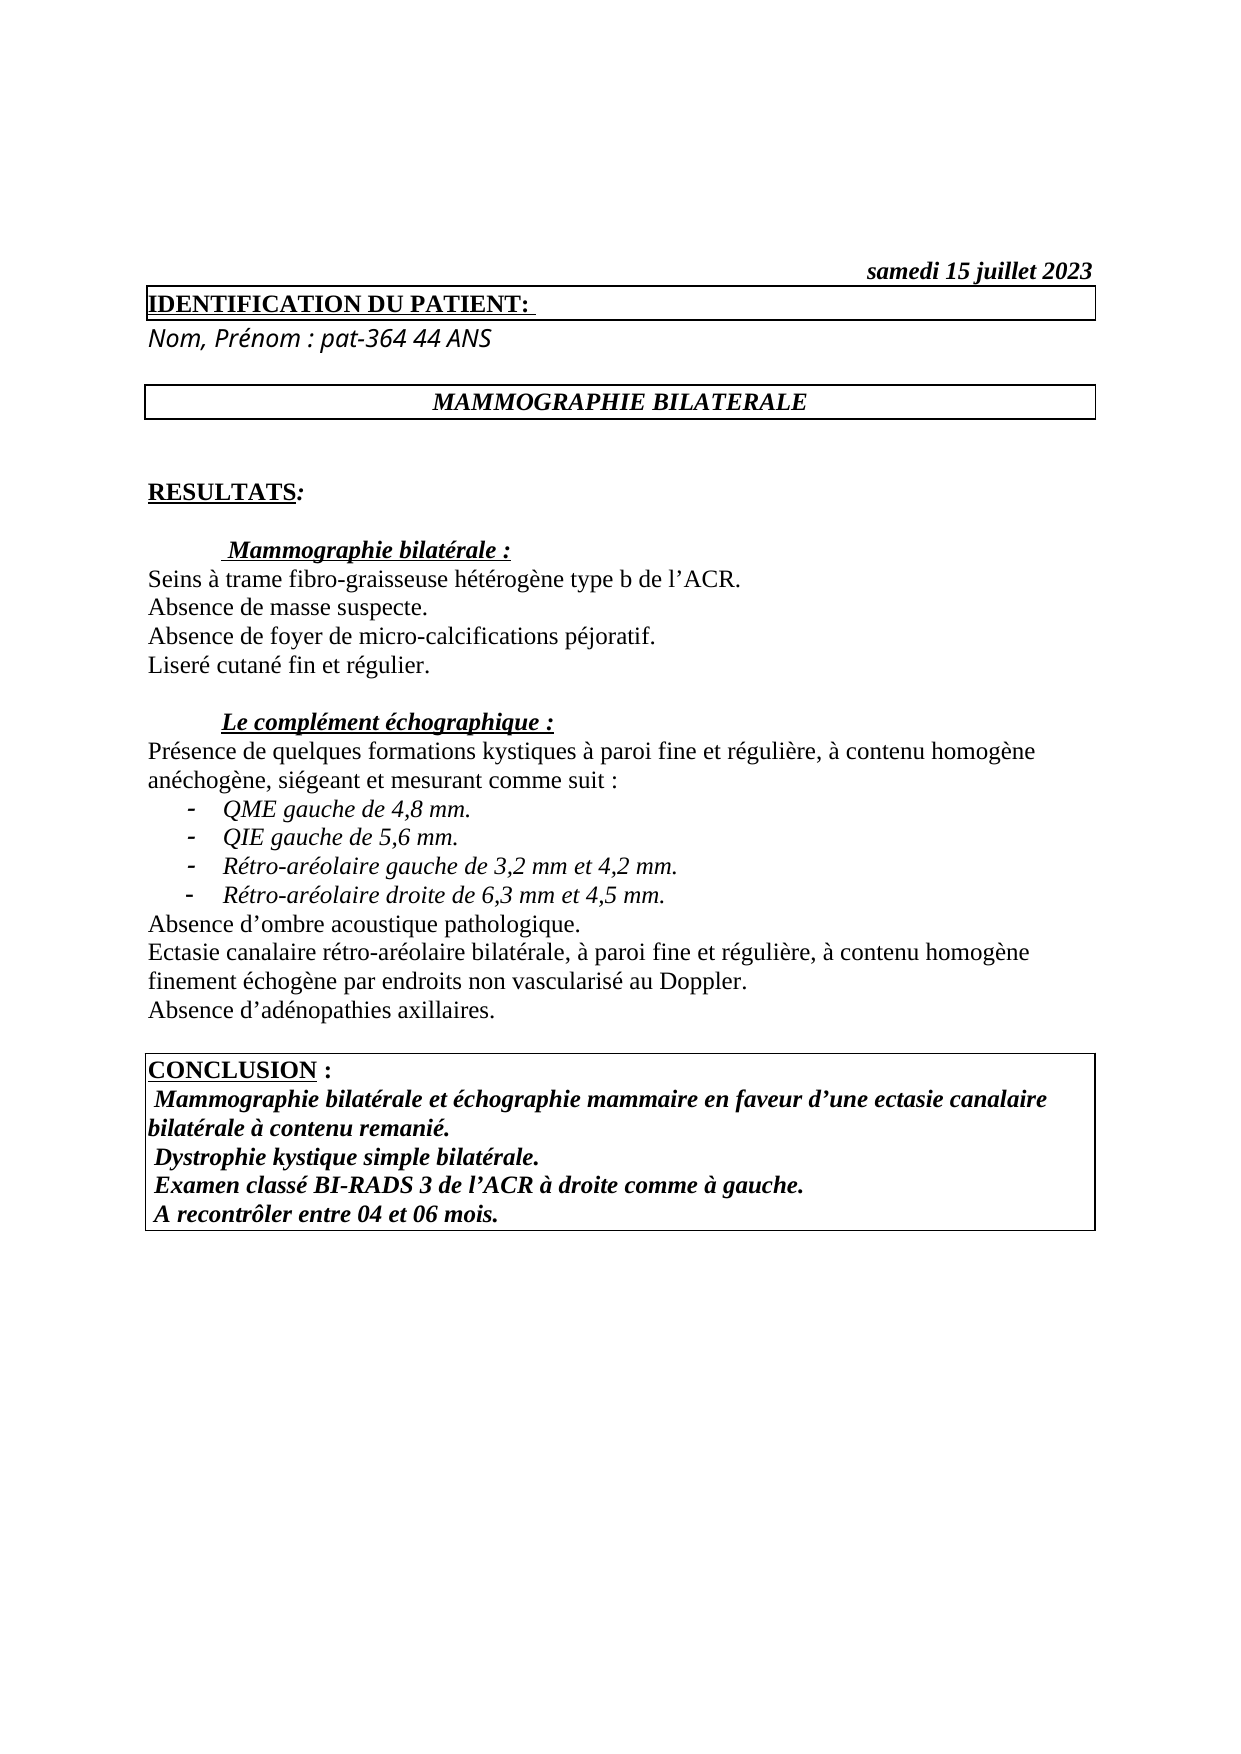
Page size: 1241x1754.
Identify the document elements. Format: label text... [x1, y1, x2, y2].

text Examen classé BI-RADS 3 de l’ACR à droite comme à gauche. [148, 1171, 1092, 1196]
text IDENTIFICATION DU PATIENT: [148, 287, 1095, 319]
list QIE gauche de 5,6 mm. [185, 822, 1092, 851]
text Mammographie bilatérale et échographie mammaire en faveur d’une ectasie canalaire bilatérale à contenu remanié. [148, 1084, 1092, 1142]
text Le complément échographique : [148, 707, 1092, 736]
text A recontrôler entre 04 et 06 mois. [146, 1196, 1094, 1230]
text Absence de masse suspecte. [148, 592, 1092, 621]
text RESULTATS: [148, 477, 1092, 506]
text Absence d’ombre acoustique pathologique. [148, 909, 1092, 937]
text Mammographie bilatérale : [148, 535, 1092, 564]
text Absence de foyer de micro-calcifications péjoratif. [148, 621, 1092, 650]
text Dystrophie kystique simple bilatérale. [148, 1142, 1092, 1171]
text Seins à trame fibro-graisseuse hétérogène type b de l’ACR. [148, 564, 1092, 592]
list Rétro-aréolaire gauche de 3,2 mm et 4,2 mm. [185, 851, 1092, 880]
text MAMMOGRAPHIE BILATERALE [146, 386, 1095, 418]
text CONCLUSION : [146, 1054, 1094, 1084]
text Ectasie canalaire rétro-aréolaire bilatérale, à paroi fine et régulière, à contenu homogène finement échogène par endroits non vascularisé au Doppler. [148, 937, 1092, 995]
text Absence d’adénopathies axillaires. [148, 995, 1092, 1024]
text samedi 15 juillet 2023 [148, 256, 1092, 285]
text Présence de quelques formations kystiques à paroi fine et régulière, à contenu homogène anéchogène, siégeant et mesurant comme suit : [148, 736, 1092, 794]
text Nom, Prénom : pat-364 44 ANS [148, 321, 1092, 355]
list Rétro-aréolaire droite de 6,3 mm et 4,5 mm. [185, 880, 1092, 909]
text Liseré cutané fin et régulier. [148, 650, 1092, 679]
list QME gauche de 4,8 mm. [185, 794, 1092, 822]
